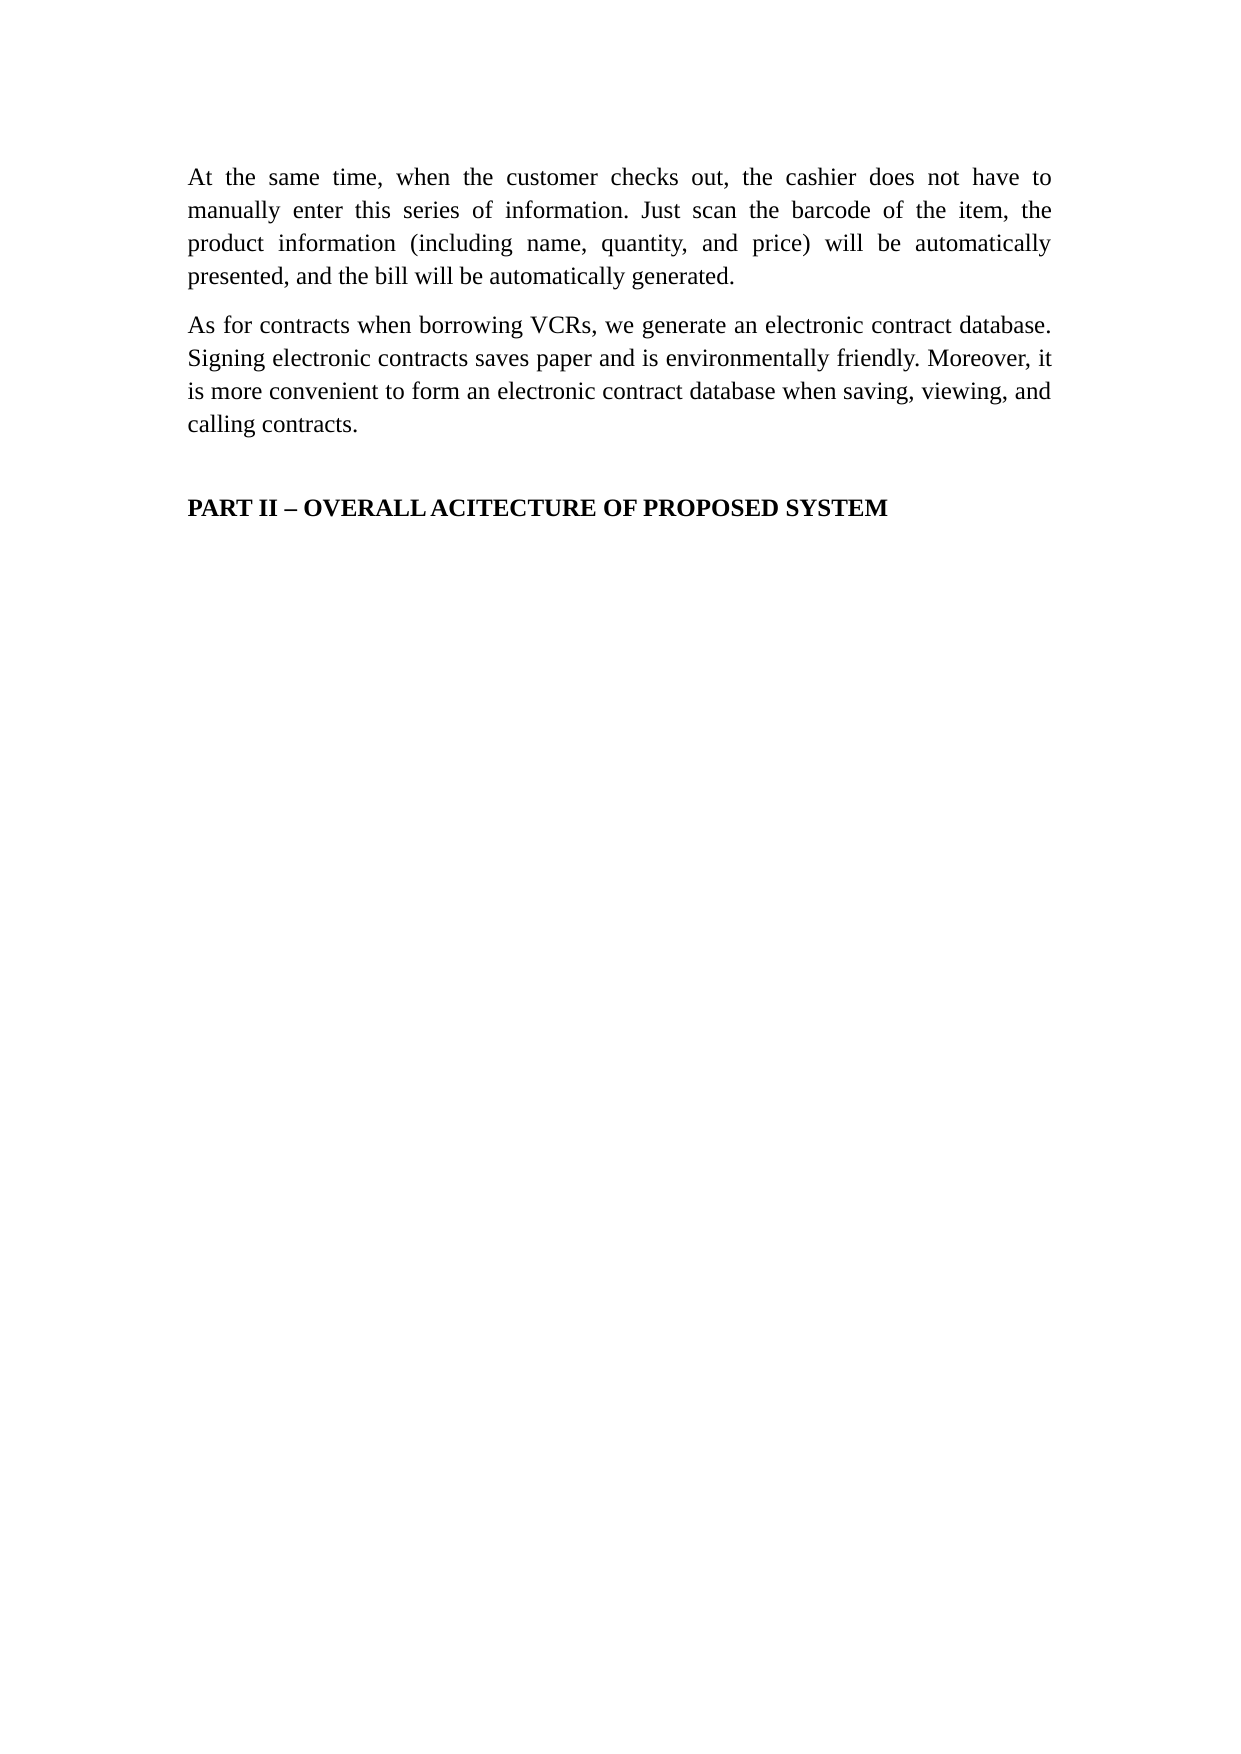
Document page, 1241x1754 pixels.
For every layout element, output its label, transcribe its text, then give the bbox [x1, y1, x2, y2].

text At the same time, when the customer checks out, the cashier does not have to manually enter this series of information. Just scan the barcode of the item, the product information (including name, quantity, and price) will be automatically presented, and the bill will be automatically generated. [187, 162, 1053, 290]
text As for contracts when borrowing VCRs, we generate an electronic contract database. Signing electronic contracts saves paper and is environmentally friendly. Moreover, it is more convenient to form an electronic contract database when saving, viewing, and calling contracts. [187, 310, 1053, 438]
text PART II – OVERALL ACITECTURE OF PROPOSED SYSTEM [187, 491, 1053, 524]
